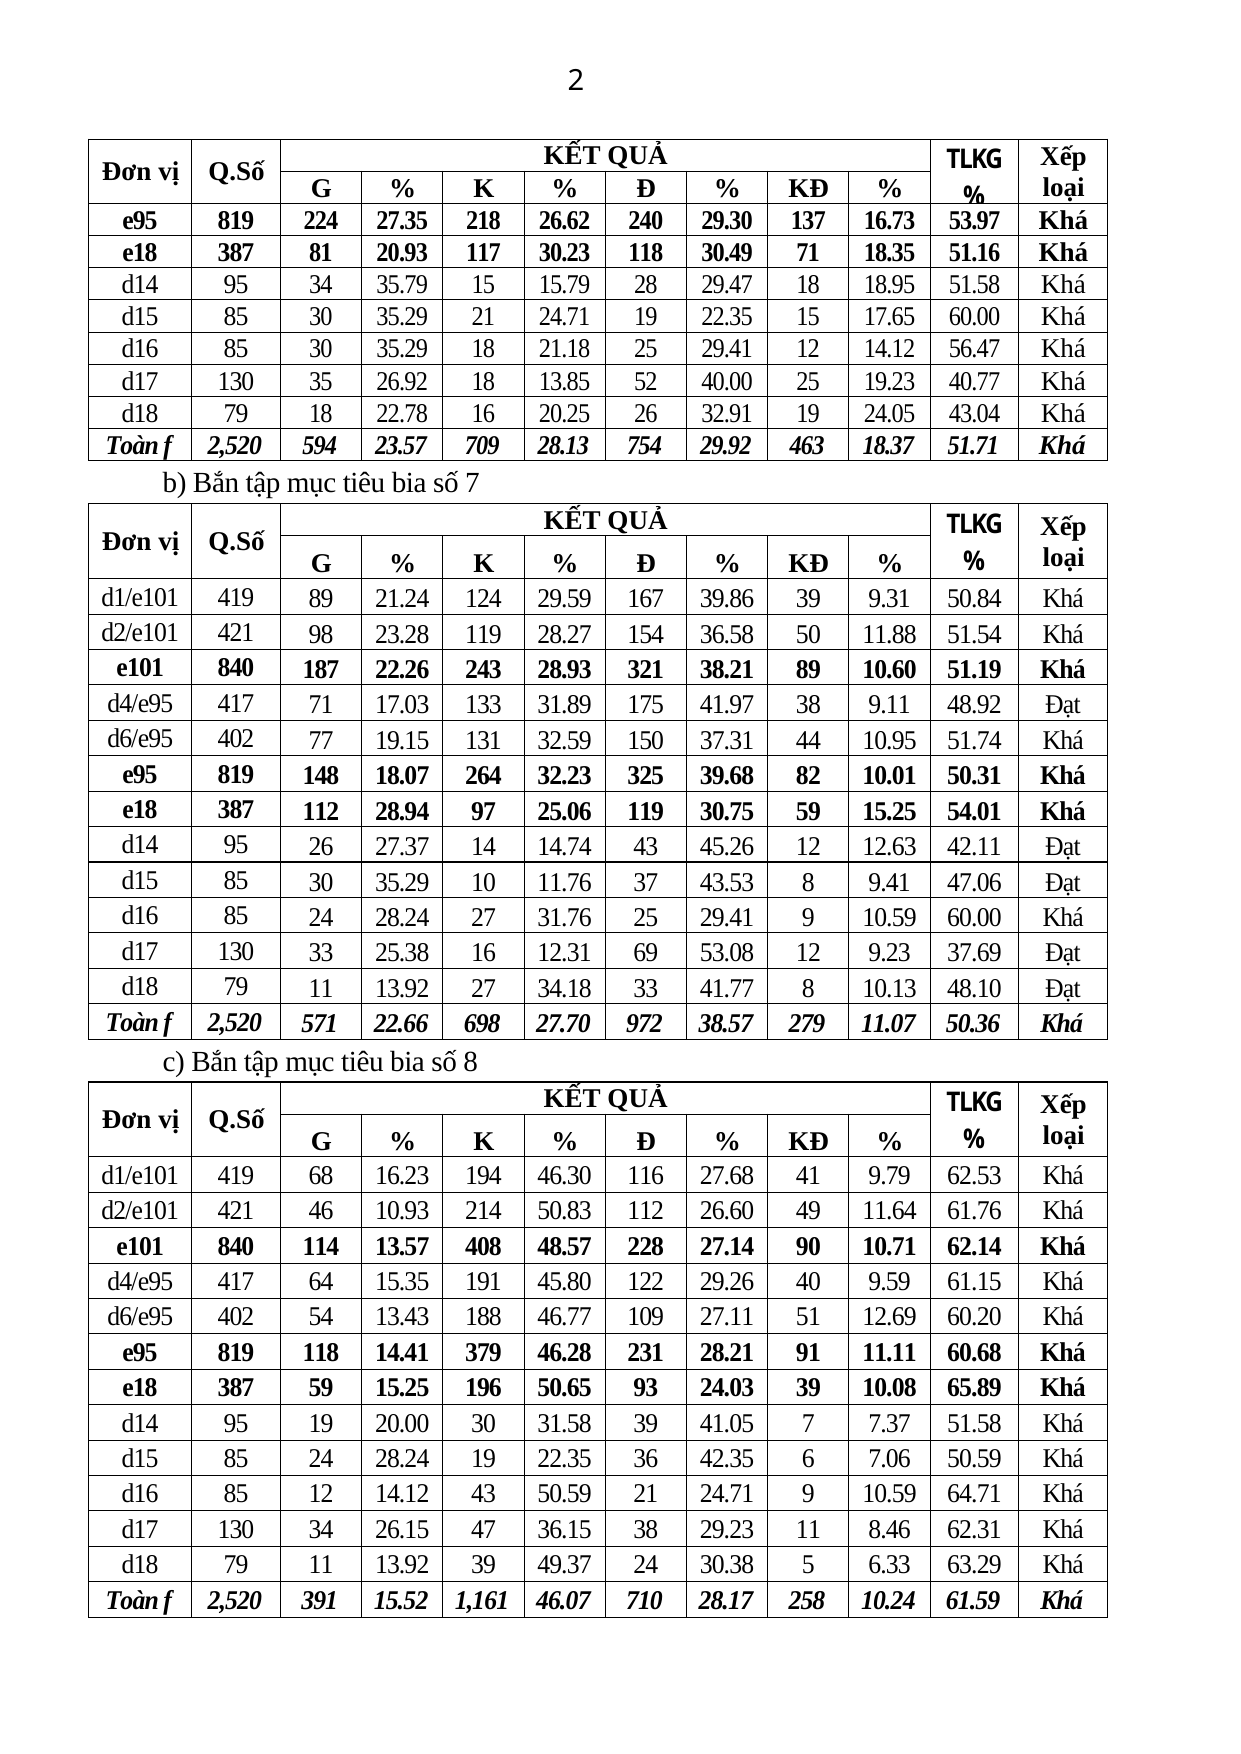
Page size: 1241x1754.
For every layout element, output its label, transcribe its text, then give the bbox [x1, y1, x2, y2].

table_cell Khá [1019, 615, 1107, 649]
table_cell 35.29 [362, 333, 442, 364]
table_header Đơn vị [89, 1083, 191, 1156]
table_cell 18.35 [849, 236, 930, 267]
table_header Đơn vị [89, 504, 191, 578]
table_cell 51.16 [931, 236, 1018, 267]
table_cell 698 [443, 1004, 524, 1038]
table_cell 264 [443, 756, 524, 791]
table_cell 9.31 [849, 579, 930, 613]
table_cell 228 [606, 1228, 686, 1262]
table_cell d1/e101 [89, 579, 191, 613]
table_cell e18 [89, 792, 191, 826]
table_cell 85 [192, 863, 280, 897]
table_cell 12 [768, 933, 848, 968]
table_cell 30.75 [687, 792, 767, 826]
table_cell 19 [281, 1405, 361, 1439]
table_cell 90 [768, 1228, 848, 1262]
table_cell 243 [443, 650, 524, 684]
table_cell 18.07 [362, 756, 442, 791]
table_cell % [687, 172, 767, 203]
table_cell 26 [281, 827, 361, 861]
table_cell 30 [443, 1405, 524, 1439]
table_cell e95 [89, 204, 191, 235]
table_cell Khá [1019, 756, 1107, 791]
table_cell Khá [1019, 1157, 1107, 1192]
table_cell 29.23 [687, 1511, 767, 1546]
table_cell 77 [281, 721, 361, 755]
table_cell 64.71 [931, 1476, 1018, 1510]
table_cell 41 [768, 1157, 848, 1192]
table_cell 93 [606, 1370, 686, 1404]
table_cell 10.71 [849, 1228, 930, 1262]
table_cell 71 [768, 236, 848, 267]
table_cell d15 [89, 1441, 191, 1475]
table_cell 21.18 [525, 333, 605, 364]
table_cell Khá [1019, 333, 1107, 364]
table_cell 27.37 [362, 827, 442, 861]
table_cell 50.84 [931, 579, 1018, 613]
table_cell 972 [606, 1004, 686, 1038]
table_cell e95 [89, 1334, 191, 1369]
table_cell 49 [768, 1193, 848, 1227]
table_cell 51.54 [931, 615, 1018, 649]
table_cell 95 [192, 268, 280, 299]
table_cell 19.23 [849, 365, 930, 396]
table_cell 25.38 [362, 933, 442, 968]
table_cell 754 [606, 429, 686, 460]
table_cell 46.28 [525, 1334, 605, 1369]
table_cell d2/e101 [89, 615, 191, 649]
table_cell Toàn f [89, 1582, 191, 1617]
table_cell 25 [606, 333, 686, 364]
table_cell 53.97 [931, 204, 1018, 235]
table_cell 24.71 [525, 300, 605, 332]
table_cell 175 [606, 685, 686, 720]
table_cell 10.60 [849, 650, 930, 684]
table_cell Khá [1019, 1582, 1107, 1617]
table_cell 20.93 [362, 236, 442, 267]
table_cell 26 [606, 397, 686, 428]
table_cell 119 [606, 792, 686, 826]
table_cell 30 [281, 863, 361, 897]
table_cell 19 [443, 1441, 524, 1475]
table_cell 11 [768, 1511, 848, 1546]
table_cell 43 [443, 1476, 524, 1510]
table_cell 53.08 [687, 933, 767, 968]
table_cell 419 [192, 1157, 280, 1192]
table_cell 24 [281, 898, 361, 932]
table_cell 187 [281, 650, 361, 684]
table_cell 11.64 [849, 1193, 930, 1227]
table_cell 408 [443, 1228, 524, 1262]
table_cell 419 [192, 579, 280, 613]
table_cell 42.35 [687, 1441, 767, 1475]
table_cell 18 [443, 333, 524, 364]
table_header KẾT QUẢ [281, 1083, 930, 1113]
table_cell 24.03 [687, 1370, 767, 1404]
table_cell 12 [768, 333, 848, 364]
table_cell 36.58 [687, 615, 767, 649]
table_cell 7 [768, 1405, 848, 1439]
table_cell 26.62 [525, 204, 605, 235]
table_cell 18.95 [849, 268, 930, 299]
table_cell 62.53 [931, 1157, 1018, 1192]
table_cell d14 [89, 268, 191, 299]
table_cell 22.66 [362, 1004, 442, 1038]
table_cell 19 [606, 300, 686, 332]
table_cell 27.14 [687, 1228, 767, 1262]
table_cell 31.76 [525, 898, 605, 932]
table_cell 24 [281, 1441, 361, 1475]
table_cell % [362, 172, 442, 203]
table_cell 18.37 [849, 429, 930, 460]
table_cell 9.11 [849, 685, 930, 720]
table_cell 50.59 [931, 1441, 1018, 1475]
table_cell 85 [192, 1441, 280, 1475]
table_cell 196 [443, 1370, 524, 1404]
table_cell 391 [281, 1582, 361, 1617]
table_cell 30.49 [687, 236, 767, 267]
table_cell G [281, 172, 361, 203]
table_cell 10.13 [849, 969, 930, 1003]
table_cell 148 [281, 756, 361, 791]
table_cell 112 [606, 1193, 686, 1227]
table_header Q.Số [192, 140, 280, 203]
table_cell 118 [606, 236, 686, 267]
table_cell 13.92 [362, 969, 442, 1003]
table_cell 34.18 [525, 969, 605, 1003]
table_cell 60.00 [931, 300, 1018, 332]
table_cell Khá [1019, 1547, 1107, 1581]
table_cell 28.27 [525, 615, 605, 649]
table_cell 38.21 [687, 650, 767, 684]
table_cell 131 [443, 721, 524, 755]
table_cell 46.77 [525, 1299, 605, 1333]
table_cell Khá [1019, 1228, 1107, 1262]
table_cell Đ [606, 536, 686, 578]
table_cell 33 [606, 969, 686, 1003]
table_cell 154 [606, 615, 686, 649]
table_cell 240 [606, 204, 686, 235]
table_cell 41.97 [687, 685, 767, 720]
table_cell 79 [192, 397, 280, 428]
table_cell Khá [1019, 300, 1107, 332]
table_cell 95 [192, 827, 280, 861]
table_cell 710 [606, 1582, 686, 1617]
table_cell 35 [281, 365, 361, 396]
table_cell 60.68 [931, 1334, 1018, 1369]
table_cell 79 [192, 969, 280, 1003]
table_cell 13.85 [525, 365, 605, 396]
table_cell 29.41 [687, 898, 767, 932]
table_cell 9.41 [849, 863, 930, 897]
table_cell 45.26 [687, 827, 767, 861]
table_cell Khá [1019, 1004, 1107, 1038]
table_cell e18 [89, 1370, 191, 1404]
table_cell KĐ [768, 172, 848, 203]
table_cell 11.88 [849, 615, 930, 649]
table_cell 10.59 [849, 898, 930, 932]
table_cell 48.10 [931, 969, 1018, 1003]
table_cell Khá [1019, 429, 1107, 460]
table_cell 29.30 [687, 204, 767, 235]
table_cell 64 [281, 1264, 361, 1298]
table_cell 117 [443, 236, 524, 267]
table_cell Khá [1019, 1405, 1107, 1439]
table_cell 54.01 [931, 792, 1018, 826]
table_cell Đạt [1019, 933, 1107, 968]
table_cell 14 [443, 827, 524, 861]
table_cell G [281, 1115, 361, 1156]
table_cell 13.92 [362, 1547, 442, 1581]
table_cell K [443, 172, 524, 203]
table_cell 25 [768, 365, 848, 396]
table_cell Đạt [1019, 685, 1107, 720]
table_cell 62.31 [931, 1511, 1018, 1546]
table_cell d6/e95 [89, 1299, 191, 1333]
table_cell Khá [1019, 204, 1107, 235]
table_cell Khá [1019, 236, 1107, 267]
table_cell 21.24 [362, 579, 442, 613]
table_cell 31.89 [525, 685, 605, 720]
table_cell Khá [1019, 898, 1107, 932]
table_cell 116 [606, 1157, 686, 1192]
table_cell 11.07 [849, 1004, 930, 1038]
table_cell Khá [1019, 397, 1107, 428]
table_cell Khá [1019, 268, 1107, 299]
table_cell d16 [89, 333, 191, 364]
table_cell 387 [192, 1370, 280, 1404]
table_cell 20.25 [525, 397, 605, 428]
table_cell 9.79 [849, 1157, 930, 1192]
table_cell 17.65 [849, 300, 930, 332]
table_cell 24.05 [849, 397, 930, 428]
table_cell 37.31 [687, 721, 767, 755]
table_cell d2/e101 [89, 1193, 191, 1227]
table_cell Đạt [1019, 827, 1107, 861]
table_cell d17 [89, 933, 191, 968]
table_cell 59 [281, 1370, 361, 1404]
table_cell Đạt [1019, 863, 1107, 897]
table_cell 61.15 [931, 1264, 1018, 1298]
table_cell % [525, 1115, 605, 1156]
table_cell 819 [192, 756, 280, 791]
table_cell d15 [89, 300, 191, 332]
table_cell 15 [768, 300, 848, 332]
table_cell K [443, 536, 524, 578]
table_cell 30 [281, 300, 361, 332]
table_cell 79 [192, 1547, 280, 1581]
table_cell 61.76 [931, 1193, 1018, 1227]
table_cell 8 [768, 969, 848, 1003]
table_cell Khá [1019, 1511, 1107, 1546]
table_cell 9 [768, 898, 848, 932]
table_cell 27.35 [362, 204, 442, 235]
table_cell 9 [768, 1476, 848, 1510]
table_cell Toàn f [89, 429, 191, 460]
table_cell 30 [281, 333, 361, 364]
table_cell d16 [89, 1476, 191, 1510]
table_cell 60.20 [931, 1299, 1018, 1333]
table_header TLKG % [931, 140, 1018, 203]
table_cell % [362, 1115, 442, 1156]
table_cell 35.29 [362, 300, 442, 332]
table_cell 15 [443, 268, 524, 299]
table_cell 421 [192, 1193, 280, 1227]
table_cell 167 [606, 579, 686, 613]
table_cell 10.59 [849, 1476, 930, 1510]
table_cell 37.69 [931, 933, 1018, 968]
table_cell 214 [443, 1193, 524, 1227]
table_cell 417 [192, 1264, 280, 1298]
table_cell KĐ [768, 536, 848, 578]
table_cell 130 [192, 365, 280, 396]
table_cell Toàn f [89, 1004, 191, 1038]
table_cell 39 [768, 1370, 848, 1404]
table_cell 36.15 [525, 1511, 605, 1546]
text c) Bắn tập mục tiêu bia số 8 [89, 1044, 1063, 1077]
table_cell 89 [281, 579, 361, 613]
table_cell 35.79 [362, 268, 442, 299]
table_cell 51.58 [931, 1405, 1018, 1439]
table_cell 39 [606, 1405, 686, 1439]
table_cell 463 [768, 429, 848, 460]
table_cell 39 [443, 1547, 524, 1581]
table_cell 10.93 [362, 1193, 442, 1227]
table_cell 69 [606, 933, 686, 968]
table_cell 22.35 [525, 1441, 605, 1475]
table_cell 43.53 [687, 863, 767, 897]
table_cell 39 [768, 579, 848, 613]
table_cell 38 [768, 685, 848, 720]
table_cell 51.74 [931, 721, 1018, 755]
table_cell 25.06 [525, 792, 605, 826]
table_header Xếp loại [1019, 504, 1107, 578]
table_cell d15 [89, 863, 191, 897]
table_cell 32.23 [525, 756, 605, 791]
table_cell 8 [768, 863, 848, 897]
table_cell 85 [192, 898, 280, 932]
table_cell 16 [443, 397, 524, 428]
table_cell 22.78 [362, 397, 442, 428]
table_cell Khá [1019, 1476, 1107, 1510]
table_cell 840 [192, 1228, 280, 1262]
table_cell 14.12 [362, 1476, 442, 1510]
table_cell 124 [443, 579, 524, 613]
table_cell % [687, 1115, 767, 1156]
table_cell 39.86 [687, 579, 767, 613]
table_cell 18 [281, 397, 361, 428]
table_cell 112 [281, 792, 361, 826]
table_cell 26.92 [362, 365, 442, 396]
table_cell 27.11 [687, 1299, 767, 1333]
table_cell e101 [89, 1228, 191, 1262]
table_cell 10.24 [849, 1582, 930, 1617]
table_cell 46.30 [525, 1157, 605, 1192]
table_cell 95 [192, 1405, 280, 1439]
table_cell 10.95 [849, 721, 930, 755]
table_cell 29.59 [525, 579, 605, 613]
table_cell 23.28 [362, 615, 442, 649]
table_cell 50.65 [525, 1370, 605, 1404]
table_cell Đạt [1019, 969, 1107, 1003]
table_cell 10 [443, 863, 524, 897]
table_cell 43 [606, 827, 686, 861]
table_cell 594 [281, 429, 361, 460]
table_cell 51.58 [931, 268, 1018, 299]
table_cell d18 [89, 397, 191, 428]
table_cell % [849, 1115, 930, 1156]
table_cell 82 [768, 756, 848, 791]
table_header Q.Số [192, 1083, 280, 1156]
table_cell Khá [1019, 1299, 1107, 1333]
table_cell 42.11 [931, 827, 1018, 861]
table_cell 30.38 [687, 1547, 767, 1581]
table_cell 130 [192, 1511, 280, 1546]
table_cell 114 [281, 1228, 361, 1262]
table_cell 40 [768, 1264, 848, 1298]
table_cell 27.68 [687, 1157, 767, 1192]
table_cell 6.33 [849, 1547, 930, 1581]
table_cell 16 [443, 933, 524, 968]
table_cell Khá [1019, 1264, 1107, 1298]
table_cell 50.83 [525, 1193, 605, 1227]
table_cell d17 [89, 1511, 191, 1546]
table_cell 34 [281, 268, 361, 299]
table_cell 325 [606, 756, 686, 791]
table_cell 81 [281, 236, 361, 267]
table_cell 29.92 [687, 429, 767, 460]
table_cell Khá [1019, 721, 1107, 755]
table_cell 54 [281, 1299, 361, 1333]
table_cell 44 [768, 721, 848, 755]
table_cell 218 [443, 204, 524, 235]
table_cell 25 [606, 898, 686, 932]
table_cell 34 [281, 1511, 361, 1546]
table_cell 46.07 [525, 1582, 605, 1617]
table_cell 97 [443, 792, 524, 826]
table_cell % [525, 536, 605, 578]
table_cell 22.35 [687, 300, 767, 332]
table_cell 40.00 [687, 365, 767, 396]
table_cell KĐ [768, 1115, 848, 1156]
table_cell 43.04 [931, 397, 1018, 428]
table_cell d14 [89, 1405, 191, 1439]
table_cell Khá [1019, 365, 1107, 396]
table_cell 22.26 [362, 650, 442, 684]
table_cell 20.00 [362, 1405, 442, 1439]
table_cell Khá [1019, 792, 1107, 826]
table_cell 819 [192, 1334, 280, 1369]
table_cell 31.58 [525, 1405, 605, 1439]
table_cell 24.71 [687, 1476, 767, 1510]
table_cell 59 [768, 792, 848, 826]
table_cell 32.91 [687, 397, 767, 428]
table_cell e95 [89, 756, 191, 791]
table_cell 27.70 [525, 1004, 605, 1038]
table_cell 50.31 [931, 756, 1018, 791]
table_cell 417 [192, 685, 280, 720]
table_cell 61.59 [931, 1582, 1018, 1617]
table_cell 51.19 [931, 650, 1018, 684]
table_cell 150 [606, 721, 686, 755]
table_cell 10.01 [849, 756, 930, 791]
table_cell 188 [443, 1299, 524, 1333]
table_cell 21 [606, 1476, 686, 1510]
table_header TLKG % [931, 1083, 1018, 1156]
table_cell 65.89 [931, 1370, 1018, 1404]
table_cell 48.92 [931, 685, 1018, 720]
table_cell 47.06 [931, 863, 1018, 897]
table_cell 224 [281, 204, 361, 235]
table_cell e101 [89, 650, 191, 684]
table_cell 137 [768, 204, 848, 235]
table_cell 21 [443, 300, 524, 332]
table_cell G [281, 536, 361, 578]
table_cell 98 [281, 615, 361, 649]
table_cell 571 [281, 1004, 361, 1038]
table_cell 17.03 [362, 685, 442, 720]
table_cell 191 [443, 1264, 524, 1298]
table_cell 387 [192, 236, 280, 267]
table_cell 258 [768, 1582, 848, 1617]
table_cell 56.47 [931, 333, 1018, 364]
table_cell 279 [768, 1004, 848, 1038]
table_cell 16.73 [849, 204, 930, 235]
table_cell 35.29 [362, 863, 442, 897]
table_cell 12.63 [849, 827, 930, 861]
table_cell 29.41 [687, 333, 767, 364]
table_cell 321 [606, 650, 686, 684]
table_cell 11 [281, 969, 361, 1003]
text b) Bắn tập mục tiêu bia số 7 [89, 466, 1063, 499]
table_cell 63.29 [931, 1547, 1018, 1581]
table_cell 26.15 [362, 1511, 442, 1546]
table_cell Khá [1019, 650, 1107, 684]
table_cell % [849, 172, 930, 203]
table_cell e18 [89, 236, 191, 267]
table_cell % [525, 172, 605, 203]
table_cell 37 [606, 863, 686, 897]
table_cell 36 [606, 1441, 686, 1475]
table_cell 85 [192, 300, 280, 332]
table_cell K [443, 1115, 524, 1156]
table_header Đơn vị [89, 140, 191, 203]
table_cell 194 [443, 1157, 524, 1192]
table_cell 30.23 [525, 236, 605, 267]
table_header KẾT QUẢ [281, 504, 930, 535]
table_cell 2,520 [192, 1582, 280, 1617]
table_cell 50.36 [931, 1004, 1018, 1038]
table_cell 28 [606, 268, 686, 299]
table_cell 28.24 [362, 1441, 442, 1475]
table_cell 47 [443, 1511, 524, 1546]
table_cell 19.15 [362, 721, 442, 755]
table_cell 2,520 [192, 429, 280, 460]
table_cell 28.94 [362, 792, 442, 826]
table_cell d16 [89, 898, 191, 932]
table_cell 29.47 [687, 268, 767, 299]
table_cell 9.23 [849, 933, 930, 968]
table_cell 15.52 [362, 1582, 442, 1617]
table_cell 709 [443, 429, 524, 460]
table_cell 28.24 [362, 898, 442, 932]
table_cell d4/e95 [89, 685, 191, 720]
table_cell 15.25 [849, 792, 930, 826]
table_cell 402 [192, 1299, 280, 1333]
table_cell d4/e95 [89, 1264, 191, 1298]
table_cell 26.60 [687, 1193, 767, 1227]
table_cell 8.46 [849, 1511, 930, 1546]
table_cell 28.93 [525, 650, 605, 684]
table_cell 51.71 [931, 429, 1018, 460]
table_cell 89 [768, 650, 848, 684]
table_cell Đ [606, 1115, 686, 1156]
table_cell 14.41 [362, 1334, 442, 1369]
table_cell 28.21 [687, 1334, 767, 1369]
table_cell 45.80 [525, 1264, 605, 1298]
table_cell Đ [606, 172, 686, 203]
table_header Xếp loại [1019, 140, 1107, 203]
table_cell 19 [768, 397, 848, 428]
table_cell 41.05 [687, 1405, 767, 1439]
table_cell 118 [281, 1334, 361, 1369]
table_cell d14 [89, 827, 191, 861]
table_cell 11.76 [525, 863, 605, 897]
table_cell 48.57 [525, 1228, 605, 1262]
table_cell 68 [281, 1157, 361, 1192]
table_cell 85 [192, 1476, 280, 1510]
table_cell 16.23 [362, 1157, 442, 1192]
table_cell 14.74 [525, 827, 605, 861]
table_cell 91 [768, 1334, 848, 1369]
table_cell 7.37 [849, 1405, 930, 1439]
table_cell Khá [1019, 1334, 1107, 1369]
table_cell 38.57 [687, 1004, 767, 1038]
table_cell 402 [192, 721, 280, 755]
table_cell 11 [281, 1547, 361, 1581]
table_cell 819 [192, 204, 280, 235]
table_cell d18 [89, 969, 191, 1003]
table_cell 12.69 [849, 1299, 930, 1333]
table_cell 28.17 [687, 1582, 767, 1617]
table_cell 11.11 [849, 1334, 930, 1369]
table_cell 40.77 [931, 365, 1018, 396]
table_header Xếp loại [1019, 1083, 1107, 1156]
table_cell 2,520 [192, 1004, 280, 1038]
table_cell 18 [443, 365, 524, 396]
table_cell 41.77 [687, 969, 767, 1003]
table_header Q.Số [192, 504, 280, 578]
table_cell 33 [281, 933, 361, 968]
table_header TLKG % [931, 504, 1018, 578]
table_cell 1,161 [443, 1582, 524, 1617]
table_cell 32.59 [525, 721, 605, 755]
table_cell 15.35 [362, 1264, 442, 1298]
table_cell 840 [192, 650, 280, 684]
table_cell 49.37 [525, 1547, 605, 1581]
table_header KẾT QUẢ [281, 140, 930, 171]
table_cell d6/e95 [89, 721, 191, 755]
table_cell 119 [443, 615, 524, 649]
table_cell 9.59 [849, 1264, 930, 1298]
table_cell 10.08 [849, 1370, 930, 1404]
table_cell 85 [192, 333, 280, 364]
table_cell 5 [768, 1547, 848, 1581]
table_cell Khá [1019, 1193, 1107, 1227]
table_cell 133 [443, 685, 524, 720]
table_cell 13.57 [362, 1228, 442, 1262]
table_cell 7.06 [849, 1441, 930, 1475]
table_cell 50 [768, 615, 848, 649]
table_cell 12 [281, 1476, 361, 1510]
table_cell 24 [606, 1547, 686, 1581]
table_cell 60.00 [931, 898, 1018, 932]
table_cell % [362, 536, 442, 578]
table_cell 28.13 [525, 429, 605, 460]
table_cell 387 [192, 792, 280, 826]
table_cell 23.57 [362, 429, 442, 460]
table_cell 71 [281, 685, 361, 720]
table_cell 231 [606, 1334, 686, 1369]
table_cell 18 [768, 268, 848, 299]
table_cell d18 [89, 1547, 191, 1581]
table_cell 379 [443, 1334, 524, 1369]
table_cell 15.79 [525, 268, 605, 299]
table_cell Khá [1019, 1441, 1107, 1475]
table_cell 38 [606, 1511, 686, 1546]
table_cell 15.25 [362, 1370, 442, 1404]
table_cell 130 [192, 933, 280, 968]
table_cell 27 [443, 898, 524, 932]
table_cell 421 [192, 615, 280, 649]
table_cell 50.59 [525, 1476, 605, 1510]
table_cell 122 [606, 1264, 686, 1298]
table_cell 46 [281, 1193, 361, 1227]
table_cell d1/e101 [89, 1157, 191, 1192]
table_cell d17 [89, 365, 191, 396]
table_cell 12 [768, 827, 848, 861]
table_cell Khá [1019, 1370, 1107, 1404]
table_cell % [687, 536, 767, 578]
table_cell 27 [443, 969, 524, 1003]
table_cell 14.12 [849, 333, 930, 364]
table_cell 6 [768, 1441, 848, 1475]
table_cell % [849, 536, 930, 578]
table_cell 62.14 [931, 1228, 1018, 1262]
table_cell 52 [606, 365, 686, 396]
table_cell 13.43 [362, 1299, 442, 1333]
table_cell 12.31 [525, 933, 605, 968]
table_cell 109 [606, 1299, 686, 1333]
table_cell 39.68 [687, 756, 767, 791]
table_cell 29.26 [687, 1264, 767, 1298]
table_cell Khá [1019, 579, 1107, 613]
table_cell 51 [768, 1299, 848, 1333]
